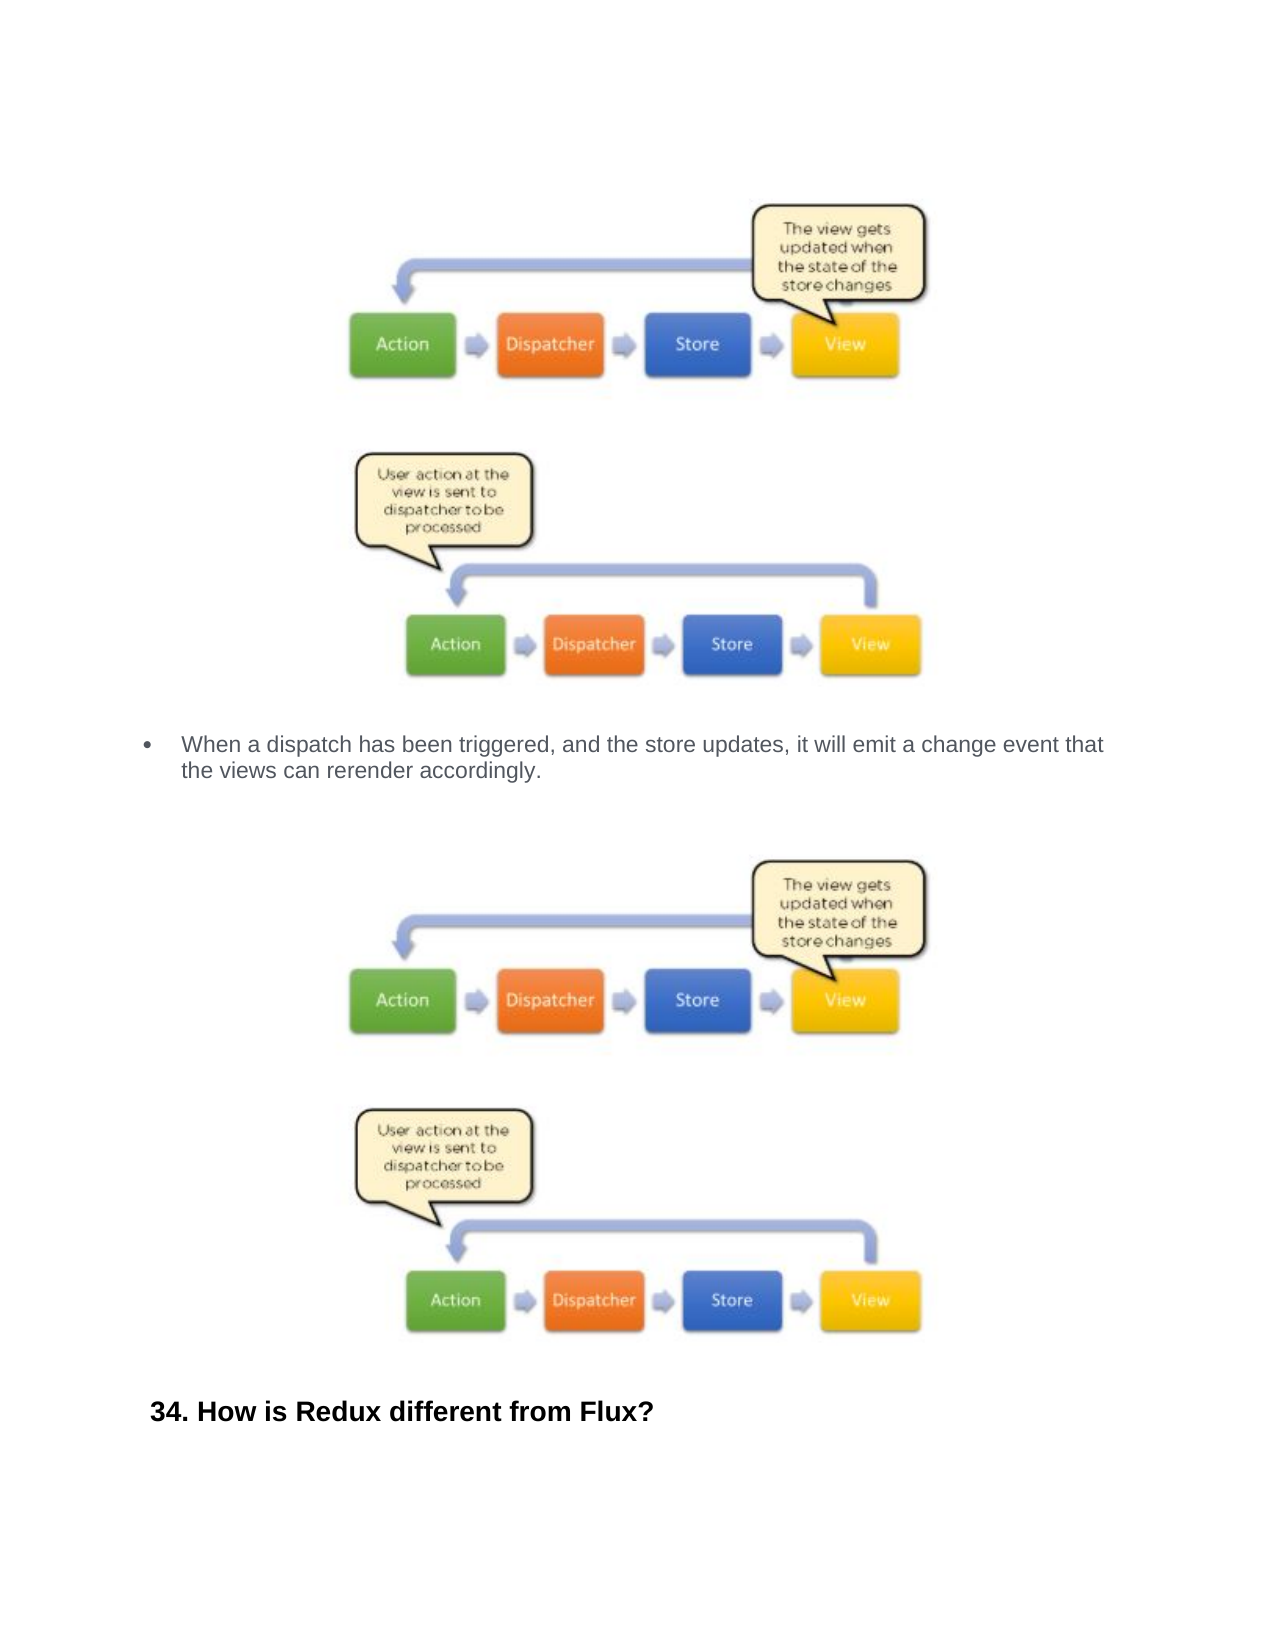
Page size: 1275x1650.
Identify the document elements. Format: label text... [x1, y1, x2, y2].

list When a dispatch has been triggered, and the store updates, it will emit a change event that the views can rerender accordingly. [144, 731, 1125, 783]
subtitle 34. How is Redux different from Flux? [150, 1395, 1125, 1428]
picture [311, 805, 964, 1346]
picture [311, 150, 964, 690]
